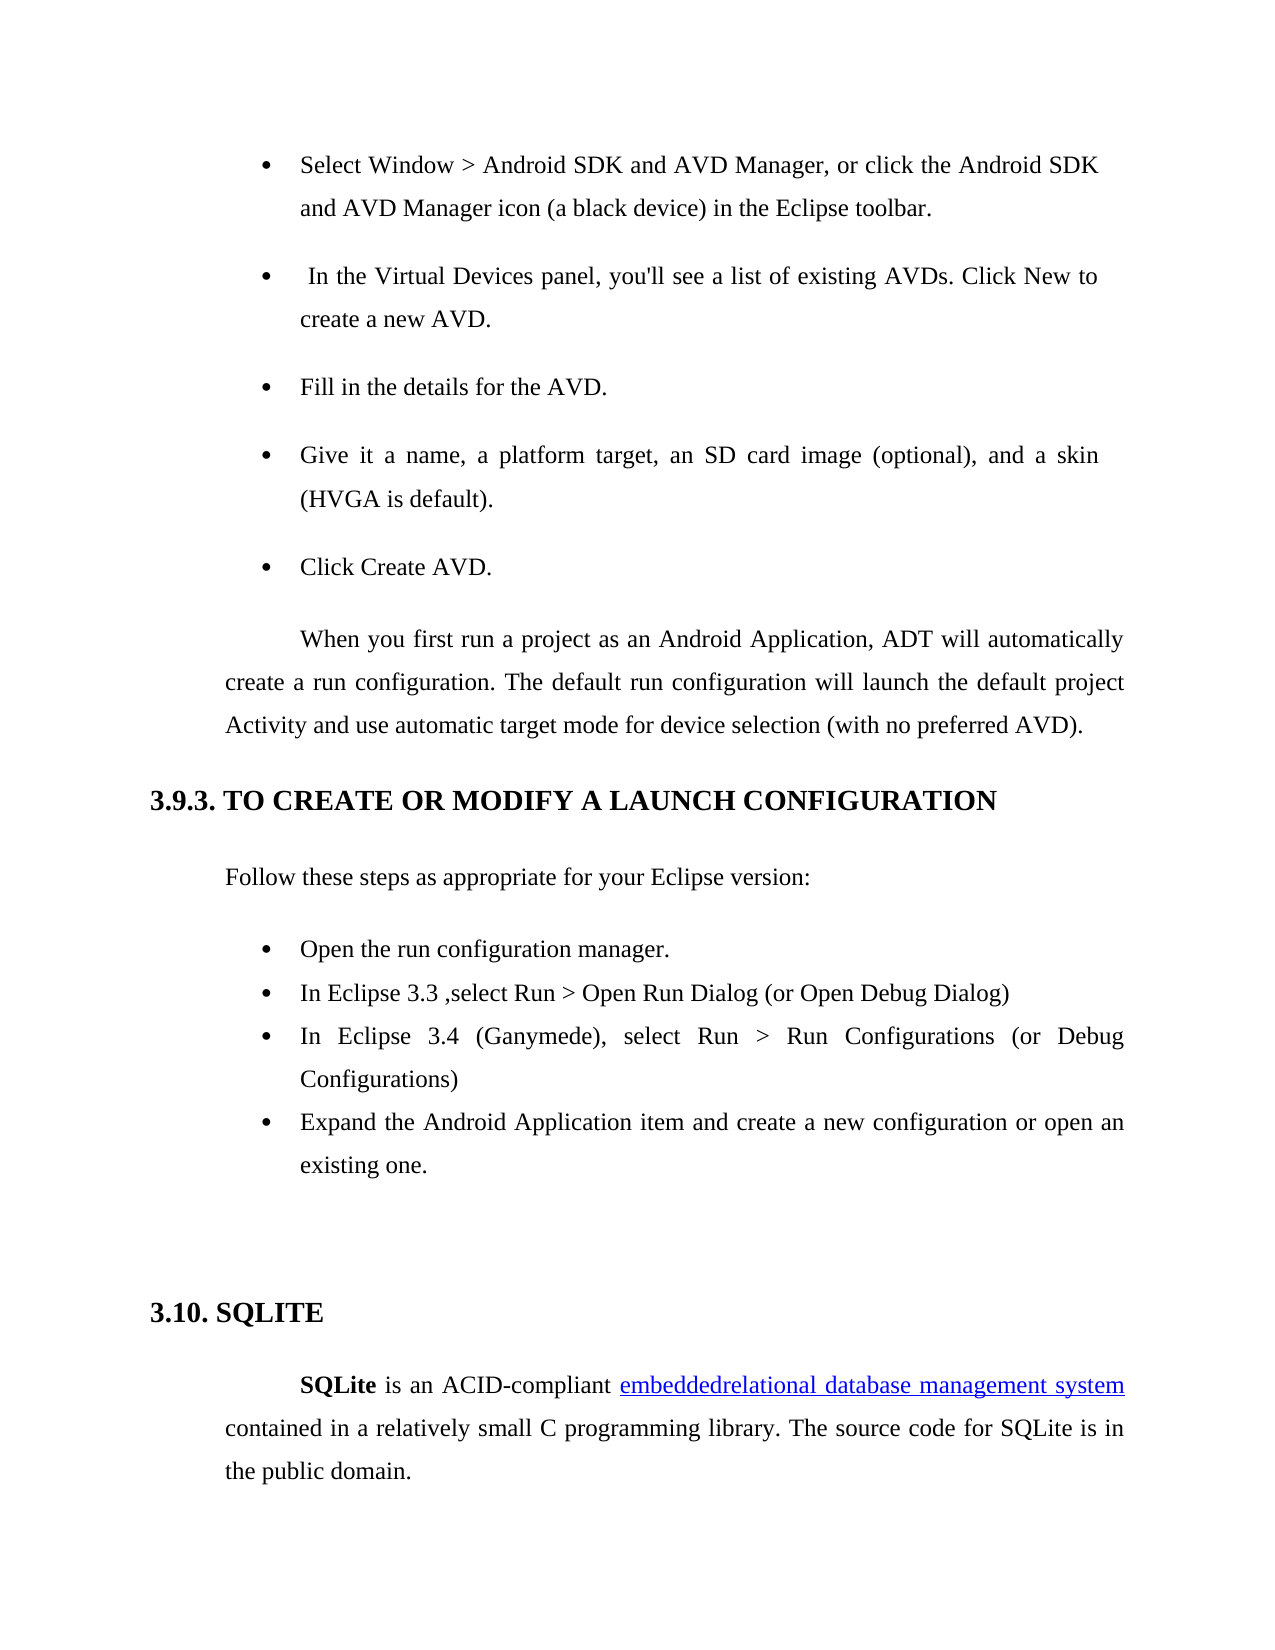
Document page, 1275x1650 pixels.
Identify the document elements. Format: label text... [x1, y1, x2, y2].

text When you first run a project as an Android Application, ADT will automatically create a run configuration. The default run configuration will launch the default project Activity and use automatic target mode for device selection (with no preferred AVD). [225, 624, 1125, 739]
list Open the run configuration manager. [262, 934, 1125, 963]
text 3.9.3. TO CREATE OR MODIFY A LAUNCH CONFIGURATION [150, 783, 1125, 816]
text 3.10. SQLITE [150, 1295, 1100, 1328]
list Expand the Android Application item and create a new configuration or open an existing one. [262, 1107, 1125, 1179]
text Follow these steps as appropriate for your Eclipse version: [175, 862, 1125, 891]
list Give it a name, a platform target, an SD card image (optional), and a skin (HVGA is default). [262, 441, 1100, 512]
text SQLite is an ACID-compliant embeddedrelational database management system contained in a relatively small C programming library. The source code for SQLite is in the public domain. [225, 1370, 1125, 1485]
list In Eclipse 3.4 (Ganymede), select Run > Run Configurations (or Debug Configurations) [262, 1021, 1125, 1093]
list Select Window > Android SDK and AVD Manager, or click the Android SDK and AVD Manager icon (a black device) in the Eclipse toolbar. [262, 150, 1100, 222]
list Fill in the details for the AVD. [262, 372, 1100, 401]
list In Eclipse 3.3 ,select Run > Open Run Dialog (or Open Debug Dialog) [262, 978, 1125, 1006]
list In the Virtual Devices panel, you'll see a list of existing AVDs. Click New to create a new AVD. [262, 261, 1100, 333]
list Click Create AVD. [262, 552, 1100, 581]
